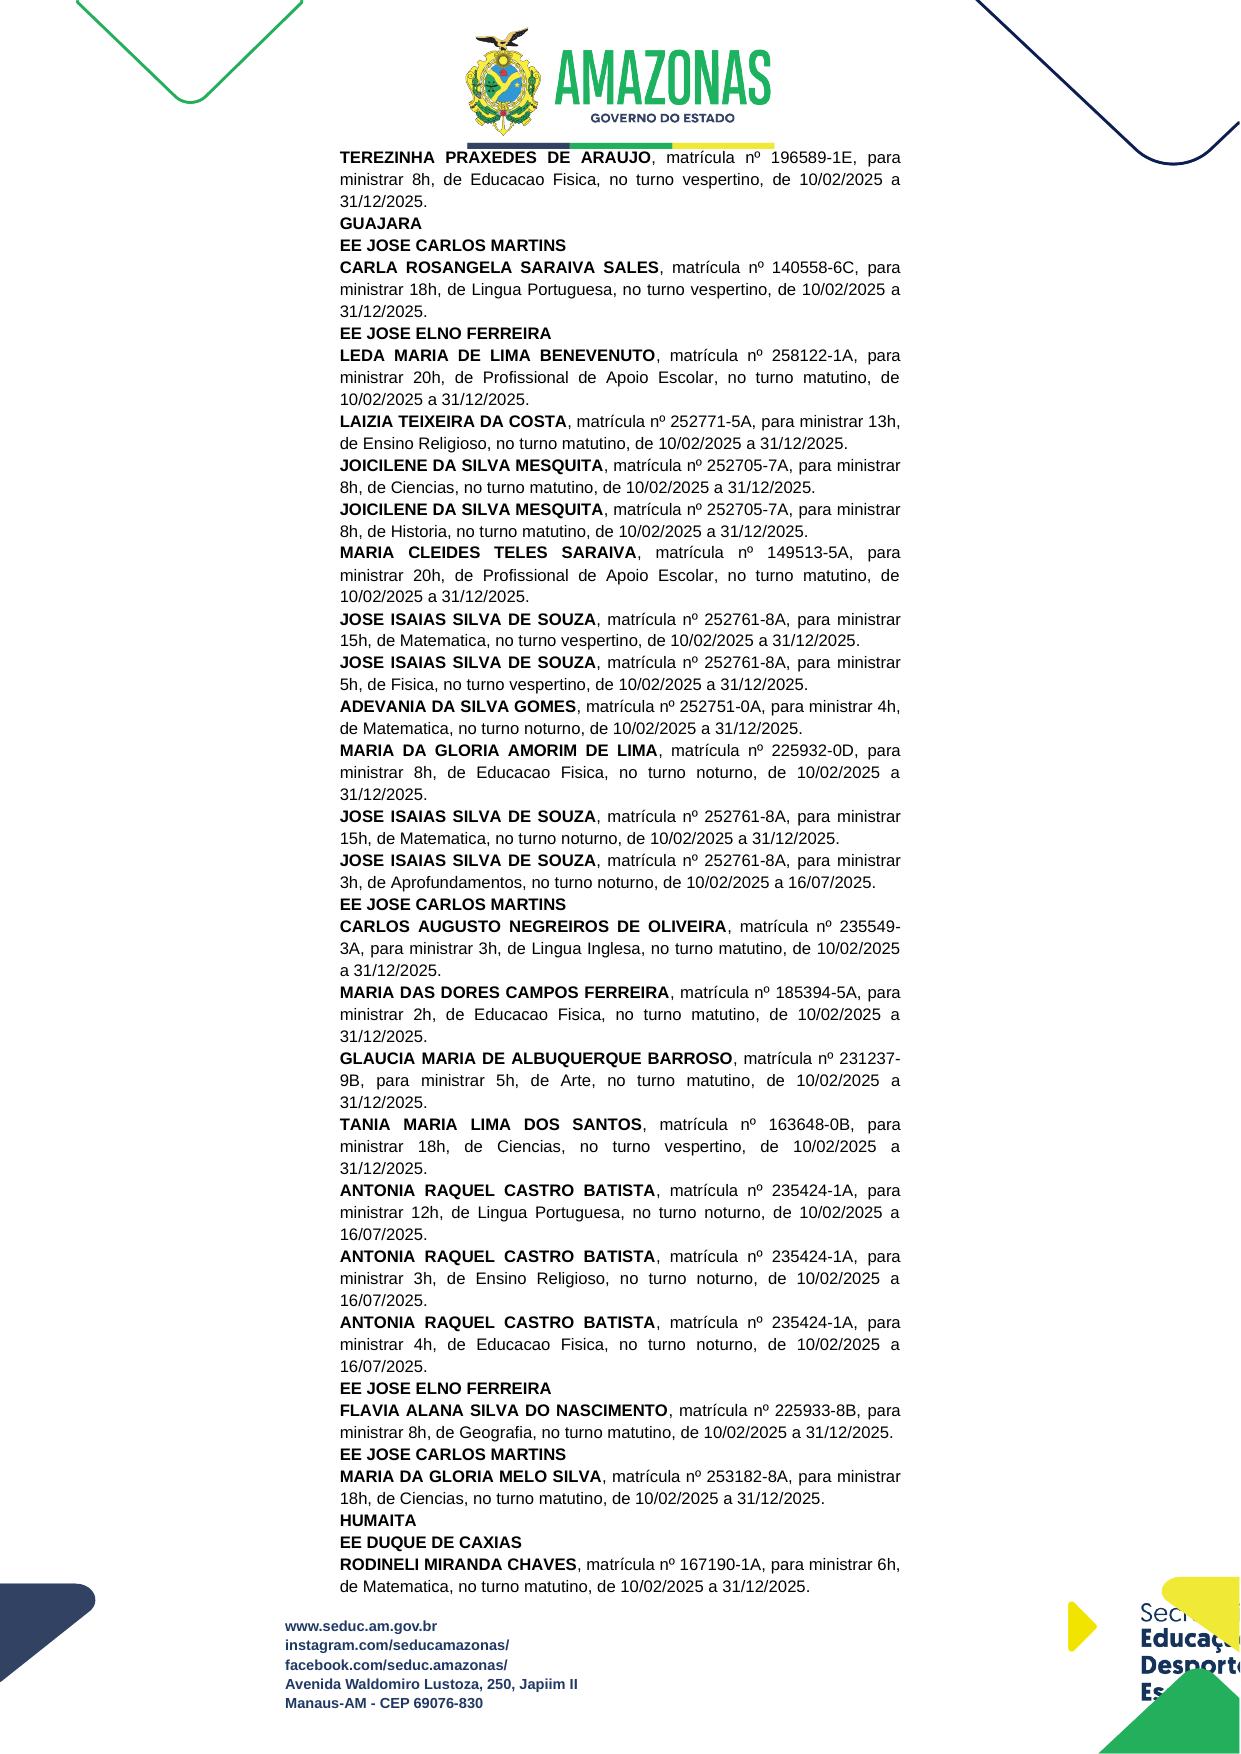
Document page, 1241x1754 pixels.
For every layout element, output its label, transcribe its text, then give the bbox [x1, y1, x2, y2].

picture [1059, 1567, 1241, 1754]
text JOICILENE DA SILVA MESQUITA, matrícula nº 252705-7A, para ministrar 8h, de Historia, no turno matutino, de 10/02/2025 a 31/12/2025. [339, 499, 901, 541]
text GLAUCIA MARIA DE ALBUQUERQUE BARROSO, matrícula nº 231237-9B, para ministrar 5h, de Arte, no turno matutino, de 10/02/2025 a 31/12/2025. [339, 1049, 901, 1112]
text TEREZINHA PRAXEDES DE ARAUJO, matrícula nº 196589-1E, para ministrar 8h, de Educacao Fisica, no turno vespertino, de 10/02/2025 a 31/12/2025. [339, 148, 901, 211]
text JOICILENE DA SILVA MESQUITA, matrícula nº 252705-7A, para ministrar 8h, de Ciencias, no turno matutino, de 10/02/2025 a 31/12/2025. [339, 455, 901, 497]
text EE JOSE CARLOS MARTINS [339, 1444, 901, 1464]
text CARLA ROSANGELA SARAIVA SALES, matrícula nº 140558-6C, para ministrar 18h, de Lingua Portuguesa, no turno vespertino, de 10/02/2025 a 31/12/2025. [339, 258, 901, 321]
text GUAJARA [339, 214, 901, 233]
picture [0, 1567, 111, 1754]
text MARIA DA GLORIA MELO SILVA, matrícula nº 253182-8A, para ministrar 18h, de Ciencias, no turno matutino, de 10/02/2025 a 31/12/2025. [339, 1466, 901, 1508]
text RODINELI MIRANDA CHAVES, matrícula nº 167190-1A, para ministrar 6h, de Matematica, no turno matutino, de 10/02/2025 a 31/12/2025. [339, 1554, 901, 1596]
text HUMAITA [339, 1510, 901, 1529]
text LAIZIA TEIXEIRA DA COSTA, matrícula nº 252771-5A, para ministrar 13h, de Ensino Religioso, no turno matutino, de 10/02/2025 a 31/12/2025. [339, 411, 901, 453]
text LEDA MARIA DE LIMA BENEVENUTO, matrícula nº 258122-1A, para ministrar 20h, de Profissional de Apoio Escolar, no turno matutino, de 10/02/2025 a 31/12/2025. [339, 346, 901, 409]
text EE DUQUE DE CAXIAS [339, 1532, 901, 1552]
text EE JOSE ELNO FERREIRA [339, 1378, 901, 1398]
text ANTONIA RAQUEL CASTRO BATISTA, matrícula nº 235424-1A, para ministrar 12h, de Lingua Portuguesa, no turno noturno, de 10/02/2025 a 16/07/2025. [339, 1181, 901, 1244]
text ANTONIA RAQUEL CASTRO BATISTA, matrícula nº 235424-1A, para ministrar 3h, de Ensino Religioso, no turno noturno, de 10/02/2025 a 16/07/2025. [339, 1247, 901, 1310]
text MARIA CLEIDES TELES SARAIVA, matrícula nº 149513-5A, para ministrar 20h, de Profissional de Apoio Escolar, no turno matutino, de 10/02/2025 a 31/12/2025. [339, 543, 901, 606]
picture [969, 0, 1240, 170]
text EE JOSE ELNO FERREIRA [339, 323, 901, 343]
picture [67, 0, 313, 111]
text JOSE ISAIAS SILVA DE SOUZA, matrícula nº 252761-8A, para ministrar 15h, de Matematica, no turno vespertino, de 10/02/2025 a 31/12/2025. [339, 609, 901, 650]
text JOSE ISAIAS SILVA DE SOUZA, matrícula nº 252761-8A, para ministrar 15h, de Matematica, no turno noturno, de 10/02/2025 a 31/12/2025. [339, 807, 901, 848]
text JOSE ISAIAS SILVA DE SOUZA, matrícula nº 252761-8A, para ministrar 3h, de Aprofundamentos, no turno noturno, de 10/02/2025 a 16/07/2025. [339, 851, 901, 892]
text MARIA DAS DORES CAMPOS FERREIRA, matrícula nº 185394-5A, para ministrar 2h, de Educacao Fisica, no turno matutino, de 10/02/2025 a 31/12/2025. [339, 983, 901, 1046]
text FLAVIA ALANA SILVA DO NASCIMENTO, matrícula nº 225933-8B, para ministrar 8h, de Geografia, no turno matutino, de 10/02/2025 a 31/12/2025. [339, 1401, 901, 1442]
text JOSE ISAIAS SILVA DE SOUZA, matrícula nº 252761-8A, para ministrar 5h, de Fisica, no turno vespertino, de 10/02/2025 a 31/12/2025. [339, 653, 901, 694]
text ANTONIA RAQUEL CASTRO BATISTA, matrícula nº 235424-1A, para ministrar 4h, de Educacao Fisica, no turno noturno, de 10/02/2025 a 16/07/2025. [339, 1313, 901, 1376]
text CARLOS AUGUSTO NEGREIROS DE OLIVEIRA, matrícula nº 235549-3A, para ministrar 3h, de Lingua Inglesa, no turno matutino, de 10/02/2025 a 31/12/2025. [339, 917, 901, 980]
text EE JOSE CARLOS MARTINS [339, 895, 901, 914]
text ADEVANIA DA SILVA GOMES, matrícula nº 252751-0A, para ministrar 4h, de Matematica, no turno noturno, de 10/02/2025 a 31/12/2025. [339, 697, 901, 738]
picture [465, 27, 775, 148]
text TANIA MARIA LIMA DOS SANTOS, matrícula nº 163648-0B, para ministrar 18h, de Ciencias, no turno vespertino, de 10/02/2025 a 31/12/2025. [339, 1115, 901, 1178]
text MARIA DA GLORIA AMORIM DE LIMA, matrícula nº 225932-0D, para ministrar 8h, de Educacao Fisica, no turno noturno, de 10/02/2025 a 31/12/2025. [339, 741, 901, 804]
text EE JOSE CARLOS MARTINS [339, 236, 901, 255]
